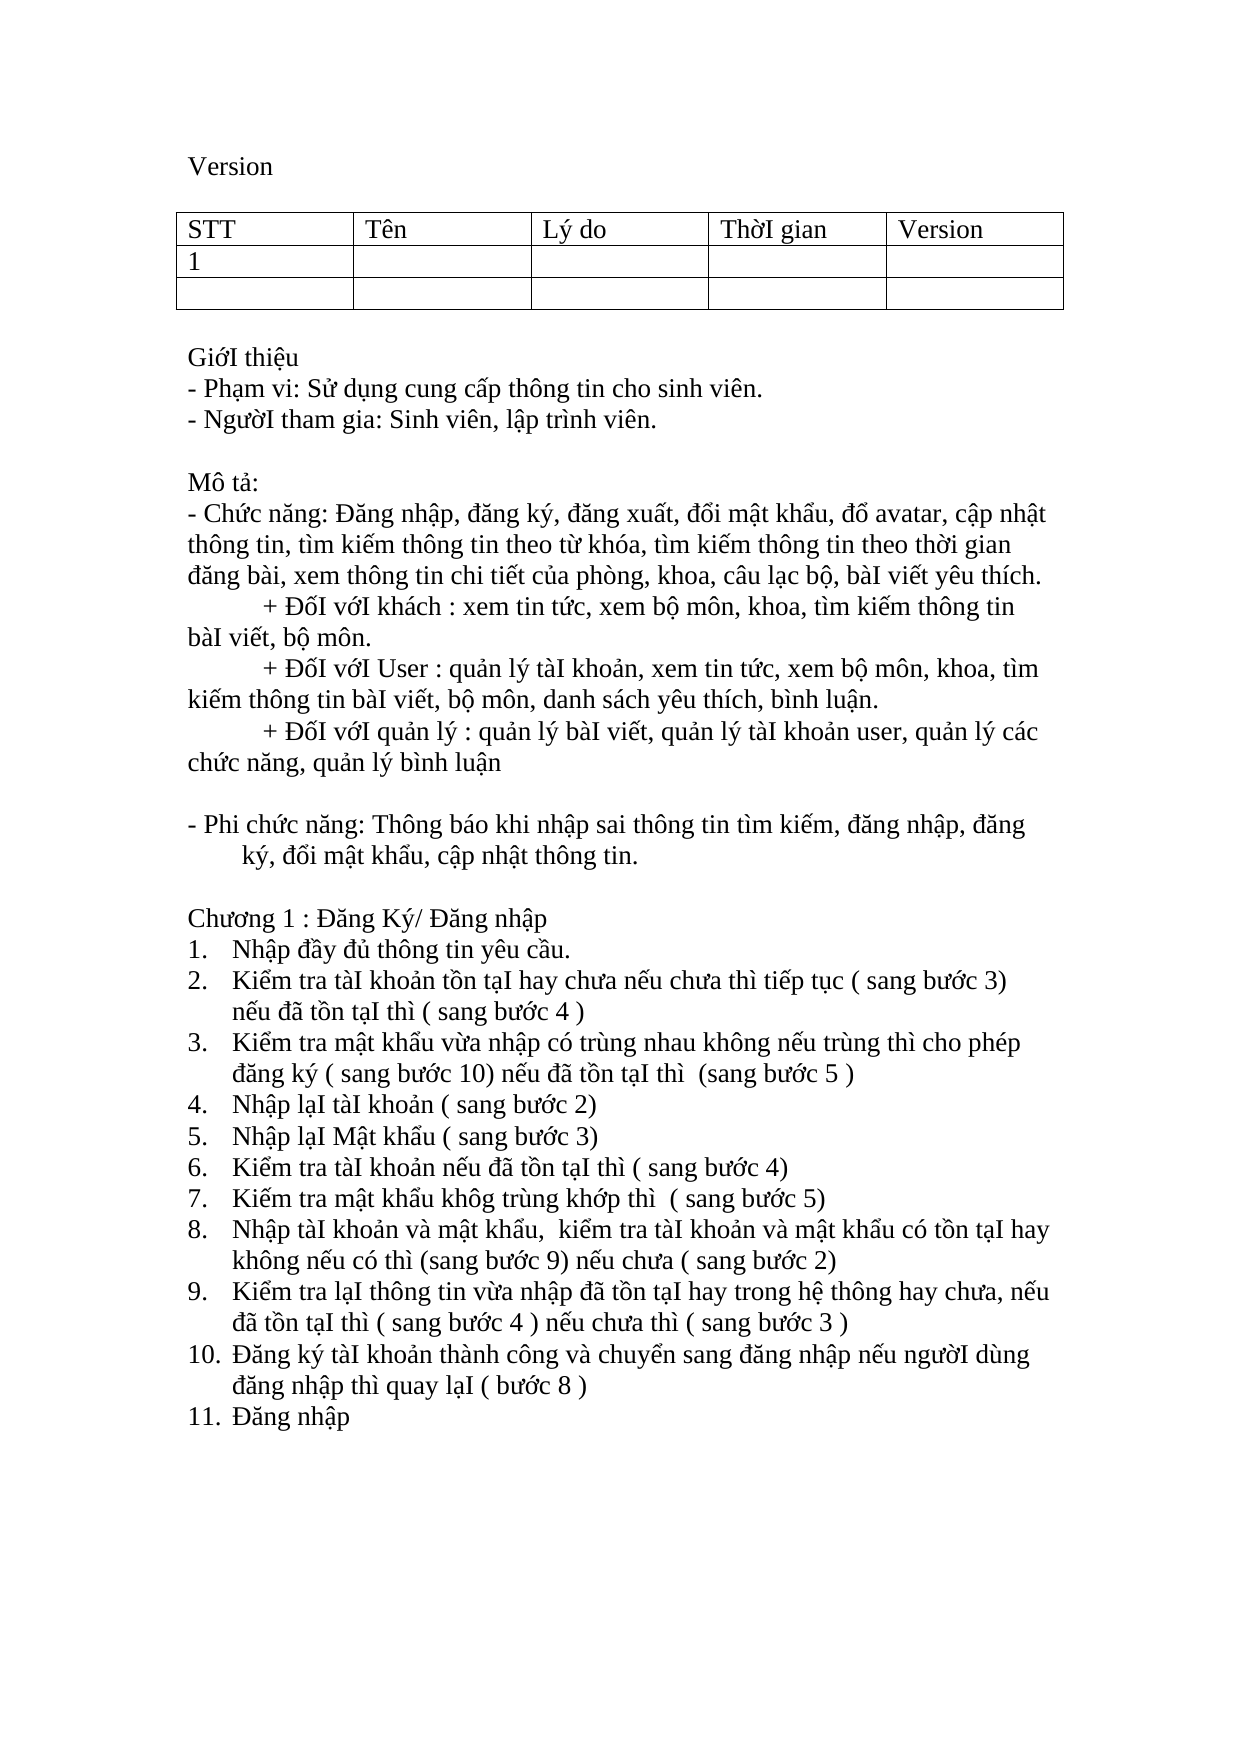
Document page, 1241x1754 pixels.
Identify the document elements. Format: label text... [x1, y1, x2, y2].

text - Chức năng: Đăng nhập, đăng ký, đăng xuất, đổi mật khẩu, đổ avatar, cập nhật thông tin, tìm kiếm thông tin theo từ khóa, tìm kiếm thông tin theo thời gian đăng bài, xem thông tin chi tiết của phòng, khoa, câu lạc bộ, bàI viết yêu thích. [187, 497, 1053, 590]
table_cell [709, 246, 886, 277]
table_cell [887, 246, 1063, 277]
table_cell [709, 278, 886, 309]
table_cell 1 [177, 246, 353, 277]
text + ĐốI vớI quản lý : quản lý bàI viết, quản lý tàI khoản user, quản lý các chức năng, quản lý bình luận [187, 715, 1053, 777]
text GiớI thiệu [187, 341, 1053, 372]
list Kiểm tra tàI khoản nếu đã tồn tạI thì ( sang bước 4) [187, 1151, 1053, 1182]
list Kiểm tra mật khẩu vừa nhập có trùng nhau không nếu trùng thì cho phép đăng ký ( sang bước 10) nếu đã tồn tạI thì (sang bước 5 ) [187, 1026, 1053, 1088]
table_cell [887, 278, 1063, 309]
list Đăng ký tàI khoản thành công và chuyển sang đăng nhập nếu ngườI dùng đăng nhập thì quay lạI ( bước 8 ) [187, 1338, 1053, 1400]
table_cell [354, 278, 531, 309]
list Kiểm tra tàI khoản tồn tạI hay chưa nếu chưa thì tiếp tục ( sang bước 3) nếu đã tồn tạI thì ( sang bước 4 ) [187, 964, 1053, 1026]
table_cell [177, 278, 353, 309]
list Nhập lạI Mật khẩu ( sang bước 3) [187, 1120, 1053, 1151]
text - Phi chức năng: Thông báo khi nhập sai thông tin tìm kiếm, đăng nhập, đăng ký, đổi mật khẩu, cập nhật thông tin. [187, 808, 1053, 871]
table_cell [532, 278, 708, 309]
text Version [187, 150, 1053, 181]
table_header ThờI gian [709, 213, 886, 244]
table_header STT [177, 213, 353, 244]
list Nhập lạI tàI khoản ( sang bước 2) [187, 1088, 1053, 1120]
list Nhập tàI khoản và mật khẩu, kiểm tra tàI khoản và mật khẩu có tồn tạI hay không nếu có thì (sang bước 9) nếu chưa ( sang bước 2) [187, 1213, 1053, 1275]
list Nhập đầy đủ thông tin yêu cầu. [187, 933, 1053, 964]
table_cell [354, 246, 531, 277]
list Kiếm tra mật khẩu khôg trùng khớp thì ( sang bước 5) [187, 1182, 1053, 1213]
table_header Version [887, 213, 1063, 244]
text - Phạm vi: Sử dụng cung cấp thông tin cho sinh viên. [187, 372, 1053, 403]
text - NgườI tham gia: Sinh viên, lập trình viên. [187, 403, 1053, 434]
list Kiểm tra lạI thông tin vừa nhập đã tồn tạI hay trong hệ thông hay chưa, nếu đã tồn tạI thì ( sang bước 4 ) nếu chưa thì ( sang bước 3 ) [187, 1275, 1053, 1338]
table_header Lý do [532, 213, 708, 244]
text + ĐốI vớI User : quản lý tàI khoản, xem tin tức, xem bộ môn, khoa, tìm kiếm thông tin bàI viết, bộ môn, danh sách yêu thích, bình luận. [187, 652, 1053, 715]
text Chương 1 : Đăng Ký/ Đăng nhập [187, 902, 1053, 933]
list Đăng nhập [187, 1400, 1053, 1431]
text Mô tả: [187, 466, 1053, 497]
text + ĐốI vớI khách : xem tin tức, xem bộ môn, khoa, tìm kiếm thông tin bàI viết, bộ môn. [187, 590, 1053, 652]
table_cell [532, 246, 708, 277]
table_header Tên [354, 213, 531, 244]
